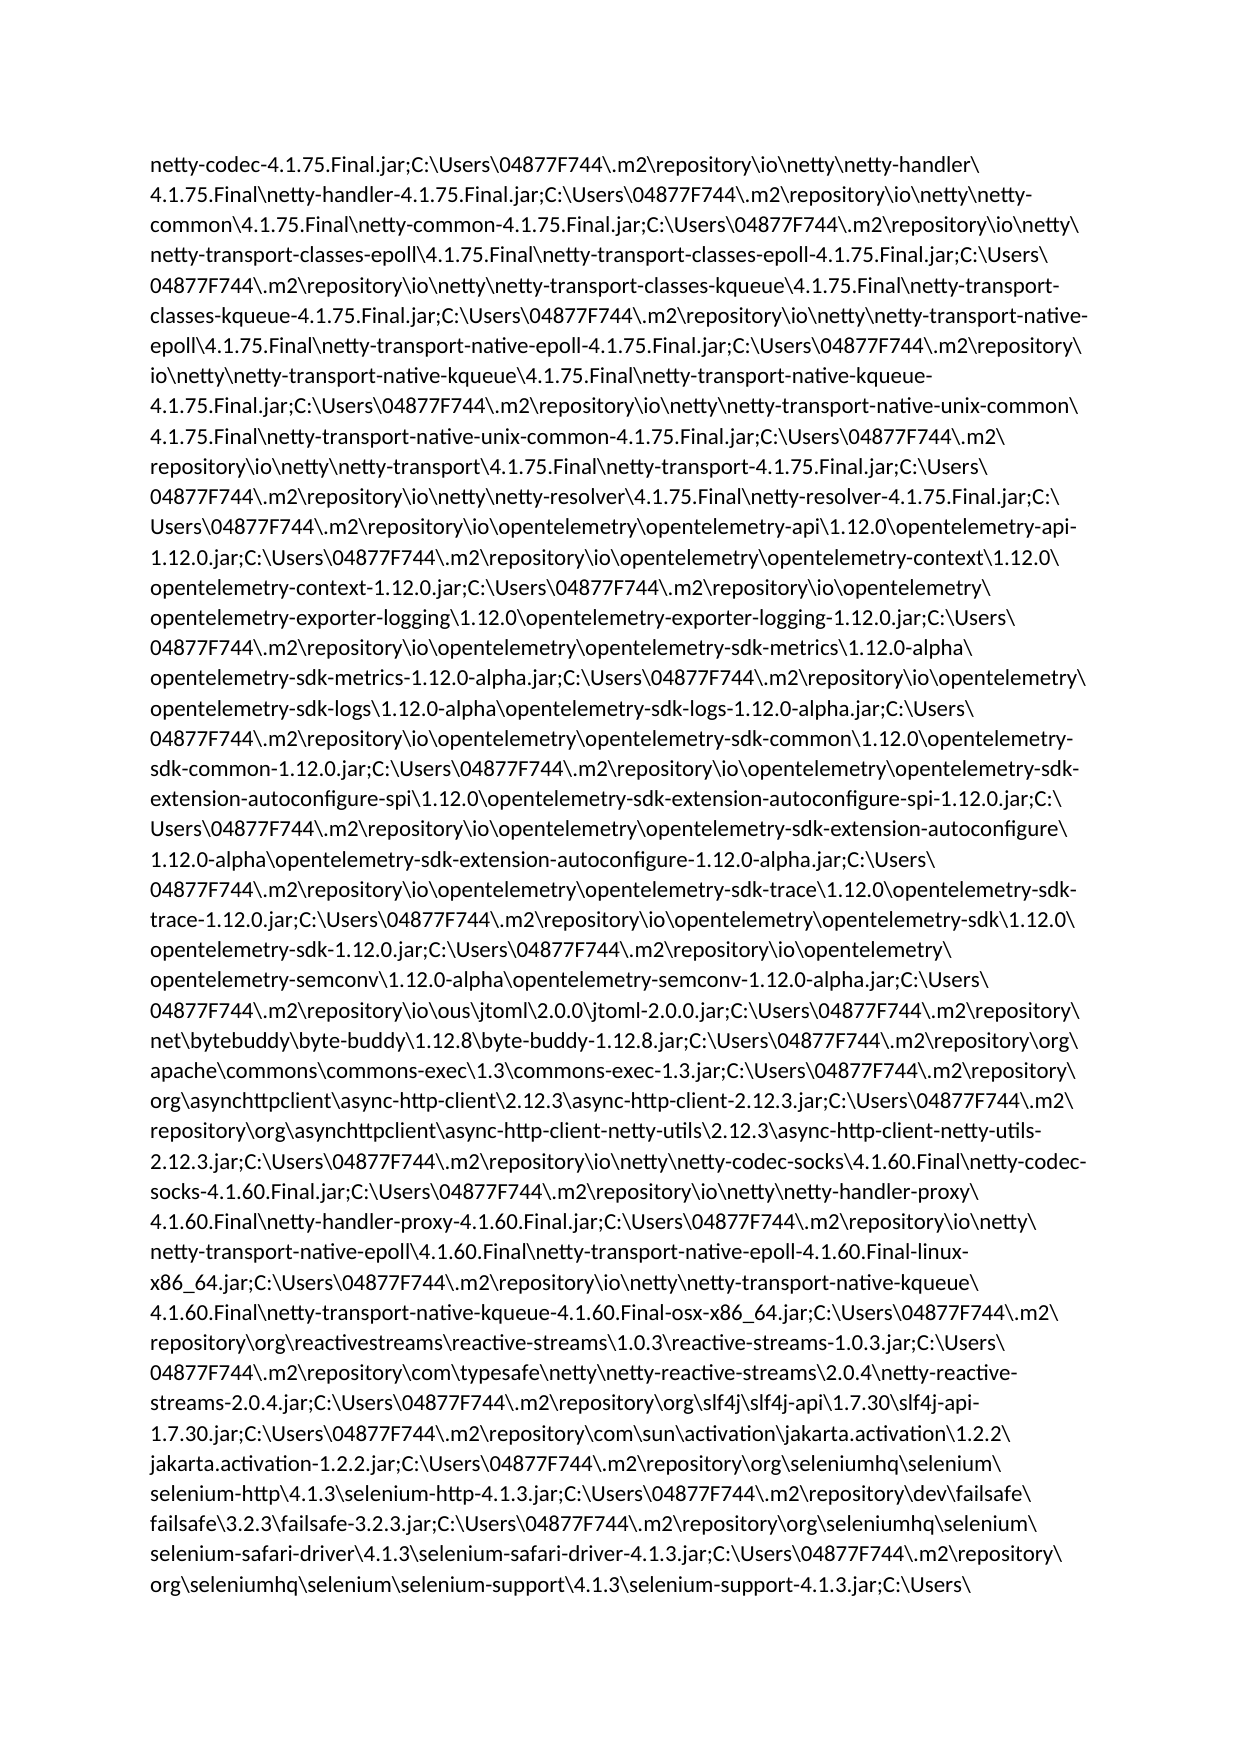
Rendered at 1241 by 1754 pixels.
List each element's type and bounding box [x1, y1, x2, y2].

text [150, 150, 1090, 1598]
